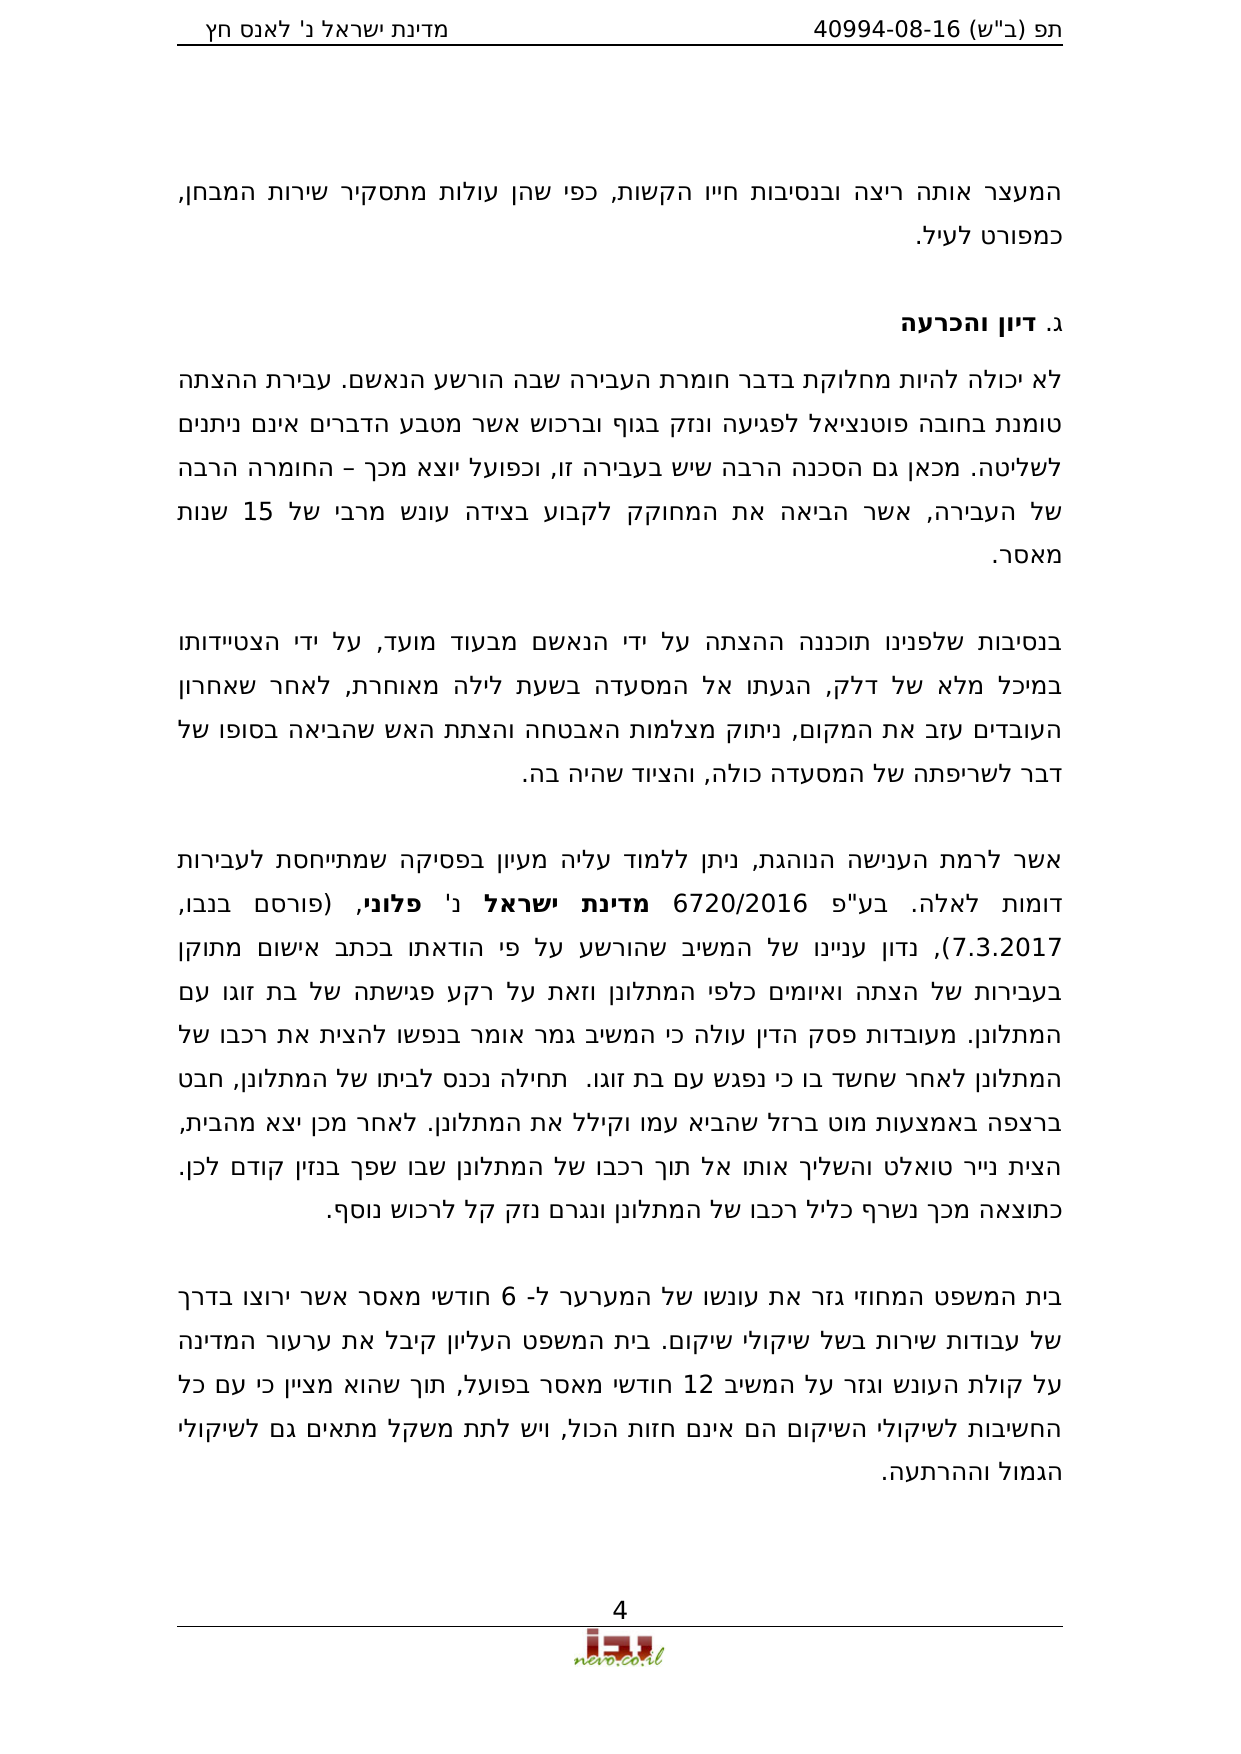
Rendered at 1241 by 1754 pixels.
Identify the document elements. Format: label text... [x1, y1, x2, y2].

text בית המשפט המחוזי גזר את עונשו של המערער ל- 6 חודשי מאסר אשר ירוצו בדרך של עבודות שירות בשל שיקולי שיקום. בית המשפט העליון קיבל את ערעור המדינה על קולת העונש וגזר על המשיב 12 חודשי מאסר בפועל, תוך שהוא מציין כי עם כל החשיבות לשיקולי השיקום הם אינם חזות הכול, ויש לתת משקל מתאים גם לשיקולי הגמול וההרתעה. [177, 1283, 1063, 1487]
text אשר לרמת הענישה הנוהגת, ניתן ללמוד עליה מעיון בפסיקה שמתייחסת לעבירות דומות לאלה. בע"פ 6720/2016 מדינת ישראל נ' פלוני, (פורסם בנבו, 7.3.2017), נדון עניינו של המשיב שהורשע על פי הודאתו בכתב אישום מתוקן בעבירות של הצתה ואיומים כלפי המתלונן וזאת על רקע פגישתה של בת זוגו עם המתלונן. מעובדות פסק הדין עולה כי המשיב גמר אומר בנפשו להצית את רכבו של המתלונן לאחר שחשד בו כי נפגש עם בת זוגו. תחילה נכנס לביתו של המתלונן, חבט ברצפה באמצעות מוט ברזל שהביא עמו וקילל את המתלונן. לאחר מכן יצא מהבית, הצית נייר טואלט והשליך אותו אל תוך רכבו של המתלונן שבו שפך בנזין קודם לכן. כתוצאה מכך נשרף כליל רכבו של המתלונן ונגרם נזק קל לרכוש נוסף. [177, 846, 1063, 1225]
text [177, 177, 1063, 250]
picture [574, 1628, 666, 1667]
text ג. דיון והכרעה [177, 308, 1063, 337]
text בנסיבות שלפנינו תוכננה ההצתה על ידי הנאשם מבעוד מועד, על ידי הצטיידותו במיכל מלא של דלק, הגעתו אל המסעדה בשעת לילה מאוחרת, לאחר שאחרון העובדים עזב את המקום, ניתוק מצלמות האבטחה והצתת האש שהביאה בסופו של דבר לשריפתה של המסעדה כולה, והציוד שהיה בה. [177, 628, 1063, 788]
text לא יכולה להיות מחלוקת בדבר חומרת העבירה שבה הורשע הנאשם. עבירת ההצתה טומנת בחובה פוטנציאל לפגיעה ונזק בגוף וברכוש אשר מטבע הדברים אינם ניתנים לשליטה. מכאן גם הסכנה הרבה שיש בעבירה זו, וכפועל יוצא מכך – החומרה הרבה של העבירה, אשר הביאה את המחוקק לקבוע בצידה עונש מרבי של 15 שנות מאסר. [177, 366, 1063, 570]
